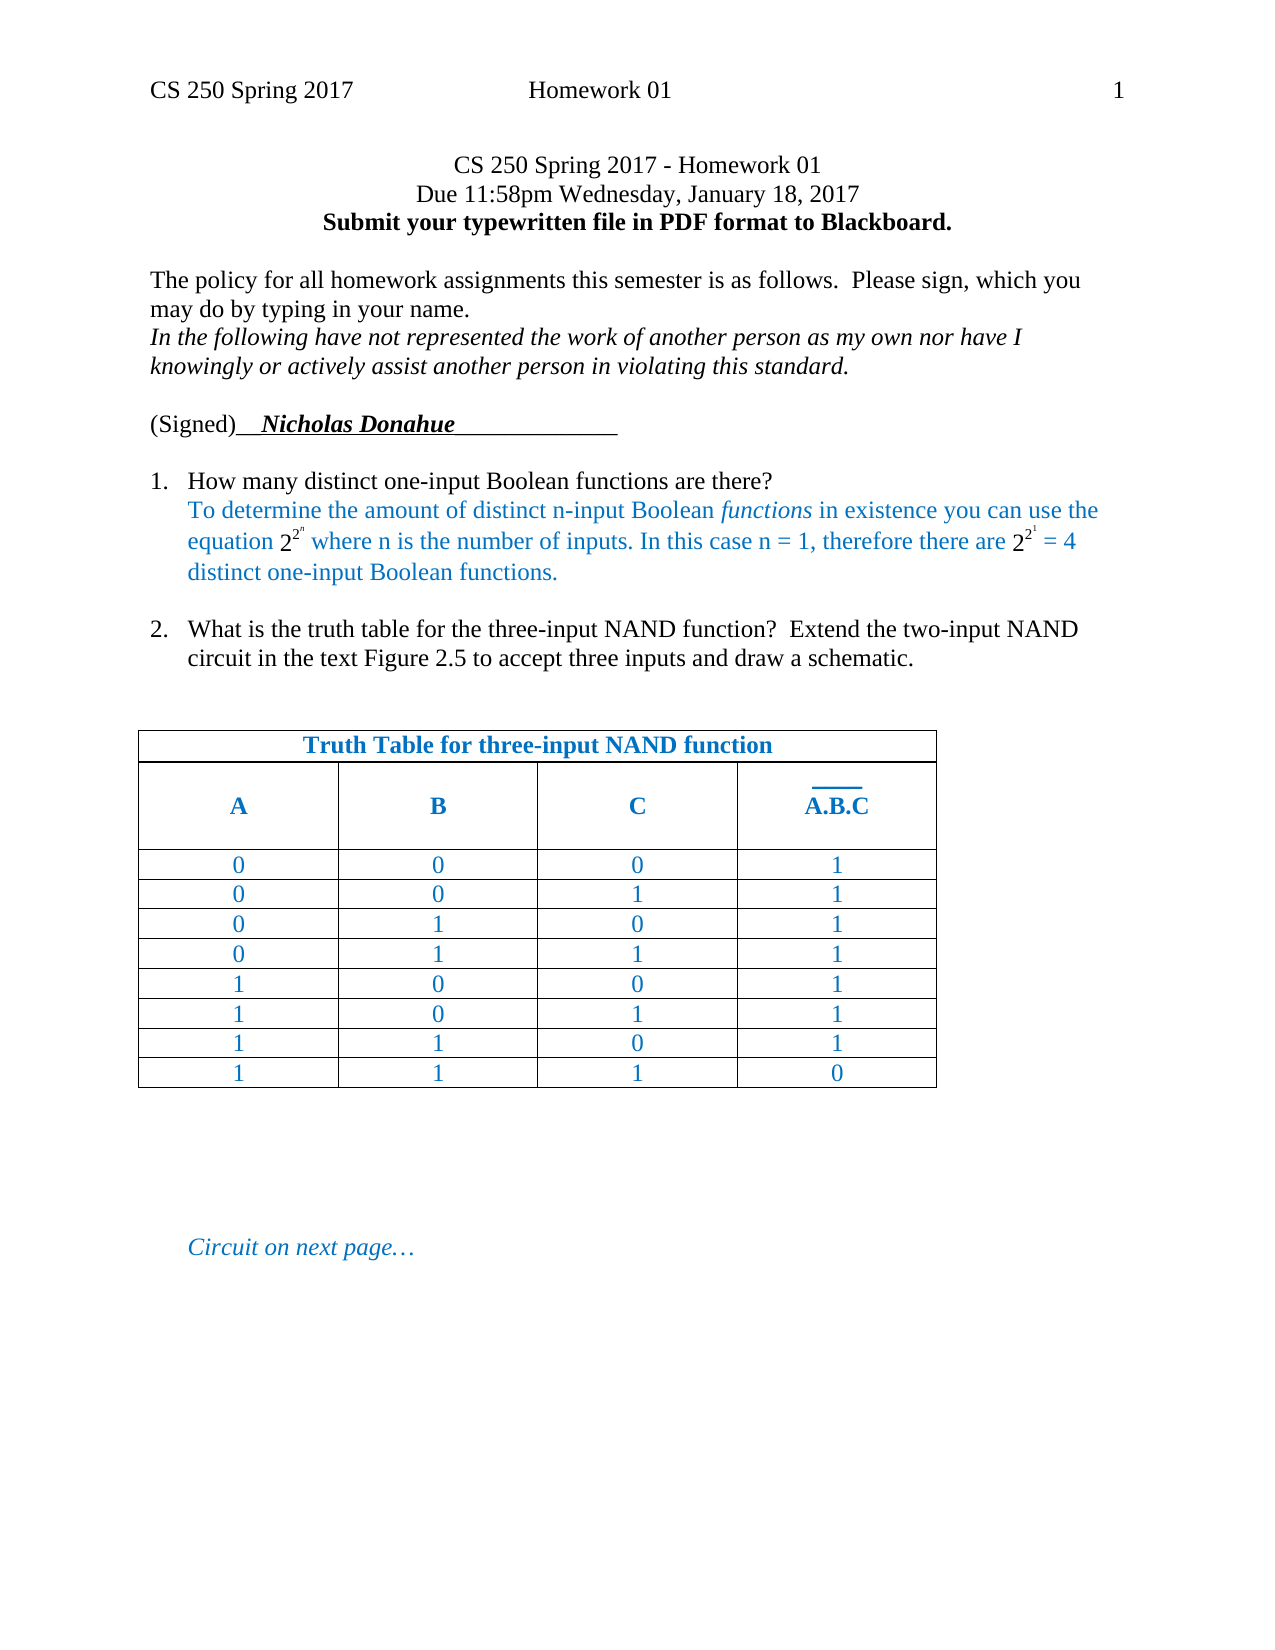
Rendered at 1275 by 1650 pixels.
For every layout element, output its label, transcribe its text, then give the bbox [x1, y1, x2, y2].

table_cell 1 [139, 1029, 338, 1057]
table_cell 1 [538, 939, 737, 968]
table_cell 1 [139, 1058, 338, 1087]
table_cell 1 [339, 909, 537, 938]
table_cell 1 [538, 1058, 737, 1087]
table_cell 1 [738, 850, 936, 878]
text (Signed)__Nicholas Donahue_____________ [150, 409, 1125, 437]
table_cell 0 [538, 850, 737, 878]
table_cell 0 [139, 880, 338, 908]
table_cell 0 [738, 1058, 936, 1087]
table_cell A [139, 763, 338, 849]
table_cell 1 [738, 939, 936, 968]
table_cell 1 [139, 999, 338, 1027]
table_cell 1 [738, 1029, 936, 1057]
text CS 250 Spring 2017 - Homework 01 [150, 150, 1125, 179]
text The policy for all homework assignments this semester is as follows. Please sign, which you may do by typing in your name. [150, 265, 1125, 322]
text Circuit on next page… [150, 1232, 1125, 1261]
table_cell 0 [339, 999, 537, 1027]
table_cell 1 [738, 909, 936, 938]
table_cell 0 [339, 969, 537, 998]
table_cell 0 [538, 969, 737, 998]
table_cell 1 [339, 1058, 537, 1087]
table_cell 1 [538, 880, 737, 908]
table_cell 1 [538, 999, 737, 1027]
table_cell 1 [738, 969, 936, 998]
text Submit your typewritten file in PDF format to Blackboard. [150, 207, 1125, 236]
list How many distinct one-input Boolean functions are there? To determine the amount of distinct n-input Boolean functions in existence you can use the equation where n is the number of inputs. In this case n = 1, therefore there are = 4 distinct one-input Boolean functions. [150, 466, 1125, 586]
table_cell 0 [339, 880, 537, 908]
table_cell 1 [339, 939, 537, 968]
text Due 11:58pm Wednesday, January 18, 2017 [150, 179, 1125, 207]
table_cell 0 [339, 850, 537, 878]
table_cell 0 [538, 1029, 737, 1057]
table_cell 0 [139, 909, 338, 938]
table_cell 1 [339, 1029, 537, 1057]
table_cell 1 [738, 999, 936, 1027]
table_cell B [339, 763, 537, 849]
table_cell ____ A.B.C [738, 763, 936, 849]
table_header Truth Table for three-input NAND function [139, 731, 936, 761]
table_cell 1 [139, 969, 338, 998]
list What is the truth table for the three-input NAND function? Extend the two-input NAND circuit in the text Figure 2.5 to accept three inputs and draw a schematic. [150, 614, 1125, 672]
table_cell 1 [738, 880, 936, 908]
table_cell 0 [538, 909, 737, 938]
text In the following have not represented the work of another person as my own nor have I knowingly or actively assist another person in violating this standard. [150, 322, 1125, 380]
table_cell C [538, 763, 737, 849]
table_cell 0 [139, 939, 338, 968]
table_cell 0 [139, 850, 338, 878]
